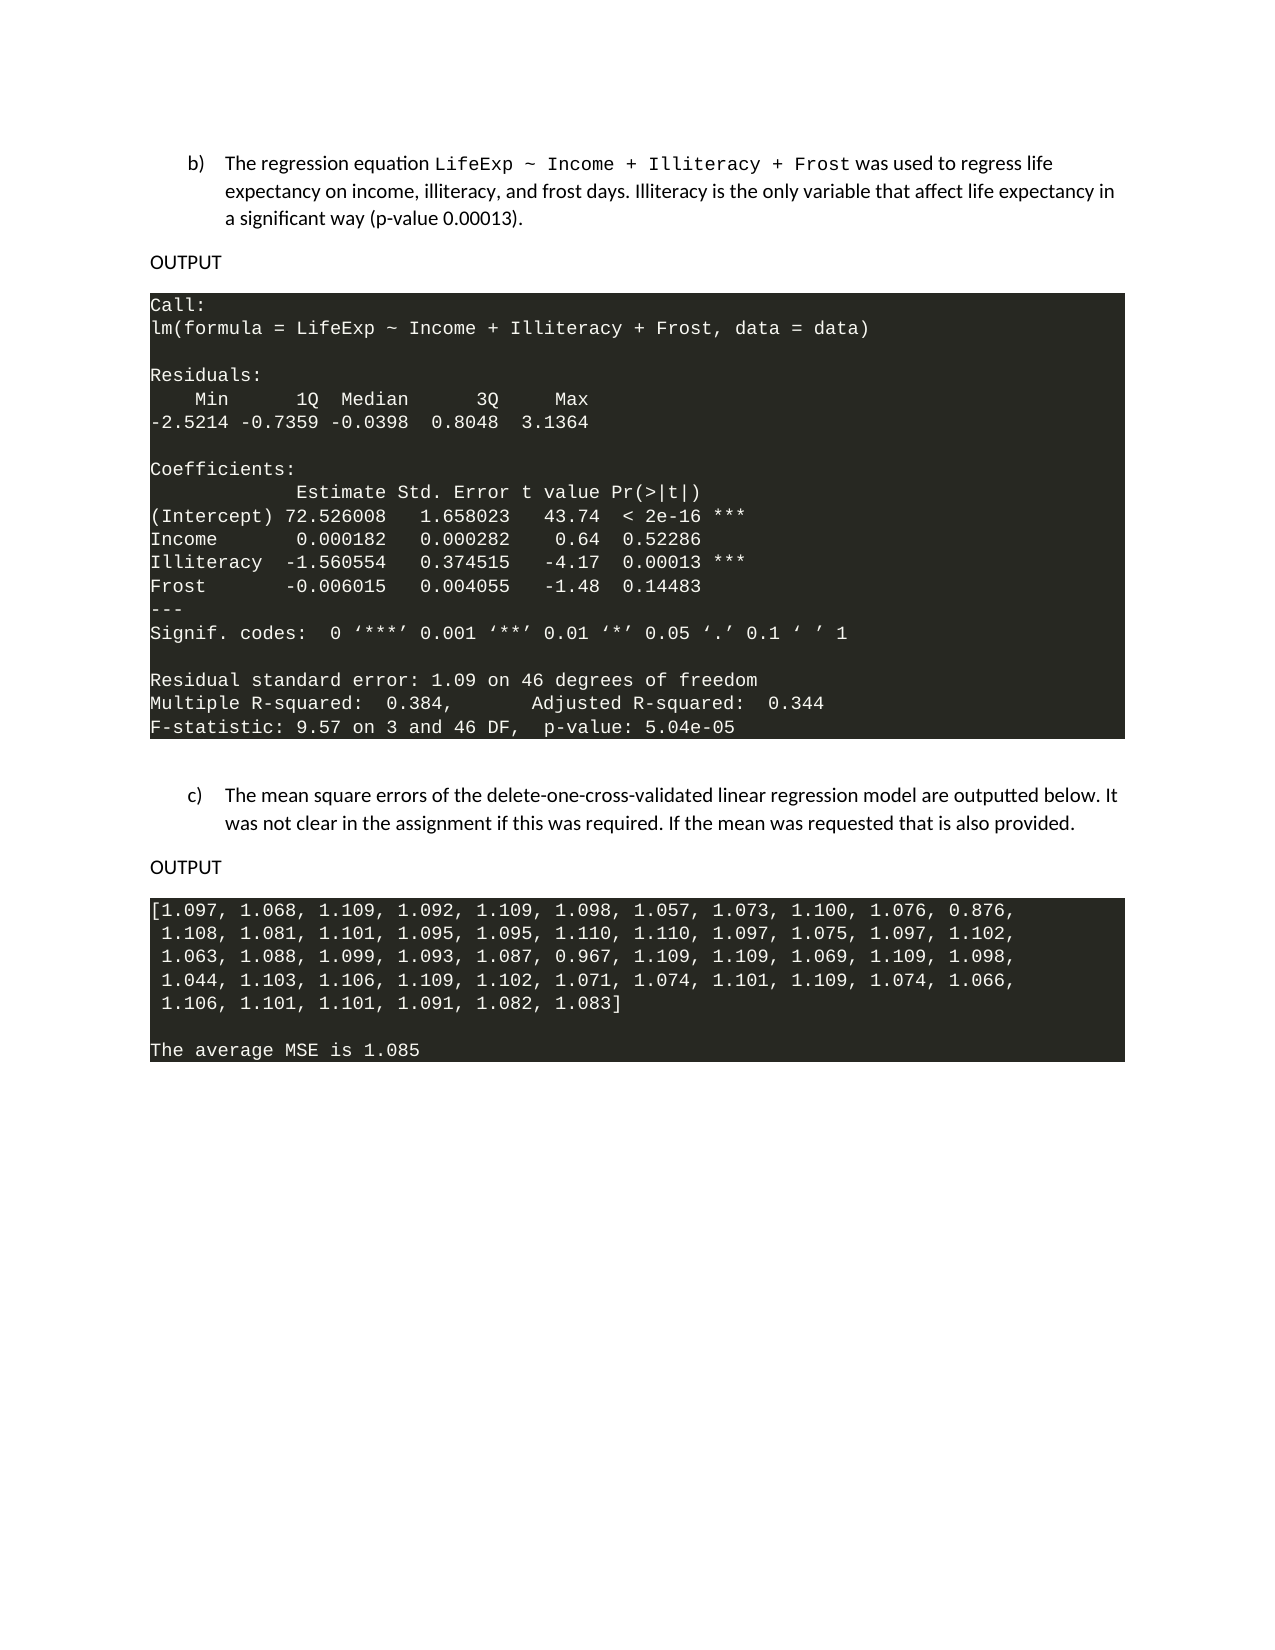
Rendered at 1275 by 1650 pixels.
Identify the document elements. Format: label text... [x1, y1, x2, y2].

text OUTPUT [150, 249, 1125, 275]
text 1.106, 1.101, 1.101, 1.091, 1.082, 1.083] [150, 992, 1125, 1015]
text Estimate Std. Error t value Pr(>|t|) [150, 481, 1125, 504]
text Illiteracy -1.560554 0.374515 -4.17 0.00013 *** [150, 551, 1125, 574]
text Residuals: [150, 364, 1125, 387]
text (Intercept) 72.526008 1.658023 43.74 < 2e-16 *** [150, 504, 1125, 528]
text Signif. codes: 0 ‘***’ 0.001 ‘**’ 0.01 ‘*’ 0.05 ‘.’ 0.1 ‘ ’ 1 [150, 621, 1125, 645]
text lm(formula = LifeExp ~ Income + Illiteracy + Frost, data = data) [150, 317, 1125, 340]
text 1.063, 1.088, 1.099, 1.093, 1.087, 0.967, 1.109, 1.109, 1.069, 1.109, 1.098, [150, 945, 1125, 968]
list The regression equation LifeExp ~ Income + Illiteracy + Frost was used to regress life expectancy on income, illiteracy, and frost days. Illiteracy is the only variable that affect life expectancy in a significant way (p-value 0.00013). [187, 150, 1125, 231]
text F-statistic: 9.57 on 3 and 46 DF, p-value: 5.04e-05 [150, 715, 1125, 739]
text Frost -0.006015 0.004055 -1.48 0.14483 [150, 574, 1125, 598]
text 1.044, 1.103, 1.106, 1.109, 1.102, 1.071, 1.074, 1.101, 1.109, 1.074, 1.066, [150, 968, 1125, 992]
text Residual standard error: 1.09 on 46 degrees of freedom [150, 668, 1125, 692]
text 1.108, 1.081, 1.101, 1.095, 1.095, 1.110, 1.110, 1.097, 1.075, 1.097, 1.102, [150, 922, 1125, 945]
text Coefficients: [150, 457, 1125, 481]
text -2.5214 -0.7359 -0.0398 0.8048 3.1364 [150, 411, 1125, 434]
text The average MSE is 1.085 [150, 1039, 1125, 1062]
text Income 0.000182 0.000282 0.64 0.52286 [150, 528, 1125, 551]
text [1.097, 1.068, 1.109, 1.092, 1.109, 1.098, 1.057, 1.073, 1.100, 1.076, 0.876, [150, 898, 1125, 922]
text Multiple R-squared: 0.384, Adjusted R-squared: 0.344 [150, 692, 1125, 715]
text Call: [150, 293, 1125, 317]
text Min 1Q Median 3Q Max [150, 387, 1125, 411]
text OUTPUT [150, 854, 1125, 879]
text --- [150, 598, 1125, 621]
list The mean square errors of the delete-one-cross-validated linear regression model are outputted below. It was not clear in the assignment if this was required. If the mean was requested that is also provided. [187, 783, 1125, 836]
